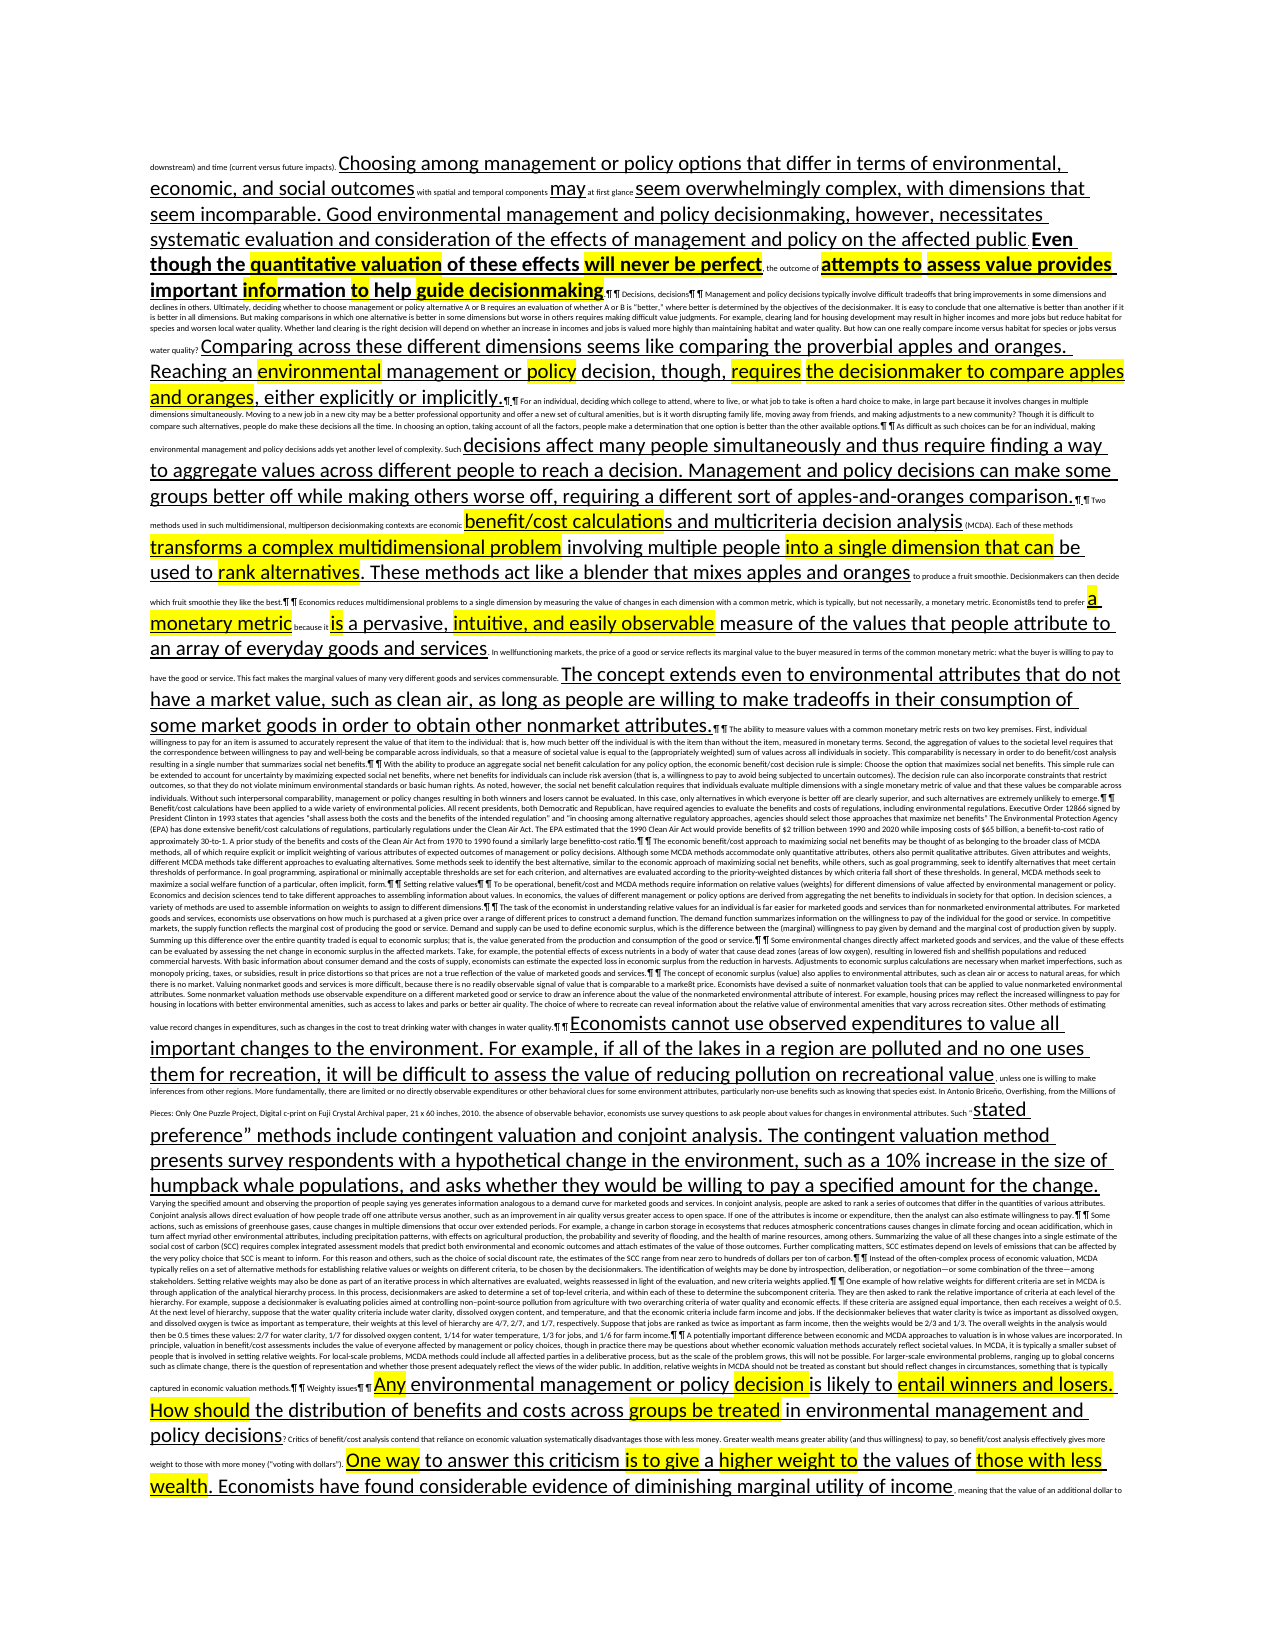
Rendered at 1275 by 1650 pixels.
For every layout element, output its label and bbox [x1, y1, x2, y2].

text [150, 381, 1125, 1498]
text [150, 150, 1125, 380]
